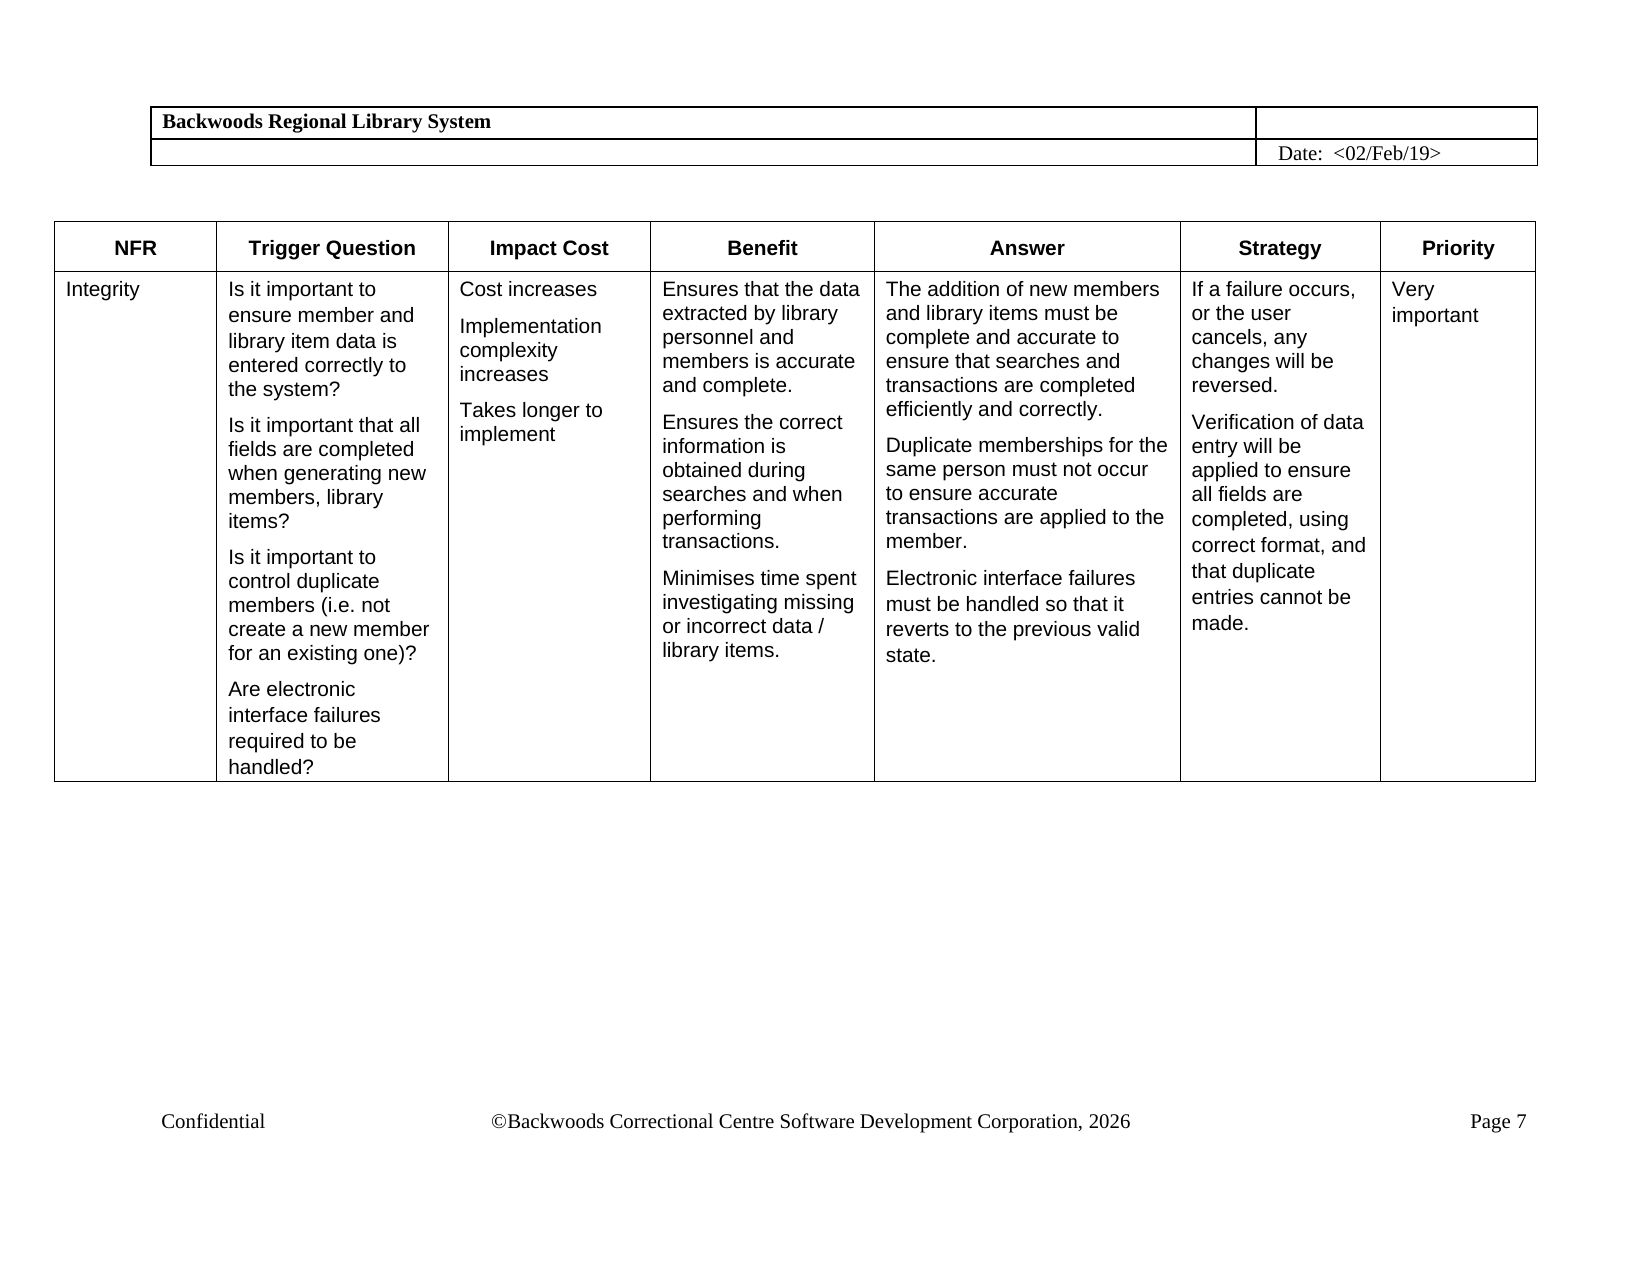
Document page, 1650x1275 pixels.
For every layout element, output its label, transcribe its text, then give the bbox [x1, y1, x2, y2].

table_cell The addition of new members and library items must be complete and accurate to ensure that searches and transactions are completed efficiently and correctly. Duplicate memberships for the same person must not occur to ensure accurate transactions are applied to the member. Electronic interface failures must be handled so that it reverts to the previous valid state. [875, 272, 1180, 781]
table_header Priority [1381, 222, 1535, 271]
table_header Trigger Question [217, 222, 448, 271]
table_header Answer [875, 222, 1180, 271]
table_header NFR [55, 222, 216, 271]
table_cell Is it important to ensure member and library item data is entered correctly to the system? Is it important that all fields are completed when generating new members, library items? Is it important to control duplicate members (i.e. not create a new member for an existing one)? Are electronic interface failures required to be handled? [217, 272, 448, 781]
table_cell If a failure occurs, or the user cancels, any changes will be reversed. Verification of data entry will be applied to ensure all fields are completed, using correct format, and that duplicate entries cannot be made. [1181, 272, 1380, 781]
table_cell Ensures that the data extracted by library personnel and members is accurate and complete. Ensures the correct information is obtained during searches and when performing transactions. Minimises time spent investigating missing or incorrect data / library items. [651, 272, 874, 781]
table_cell Very important [1381, 272, 1535, 781]
table_header Strategy [1181, 222, 1380, 271]
table_cell Cost increases Implementation complexity increases Takes longer to implement [449, 272, 650, 781]
table_header Impact Cost [449, 222, 650, 271]
table_header Benefit [651, 222, 874, 271]
table_cell Integrity [55, 272, 216, 781]
